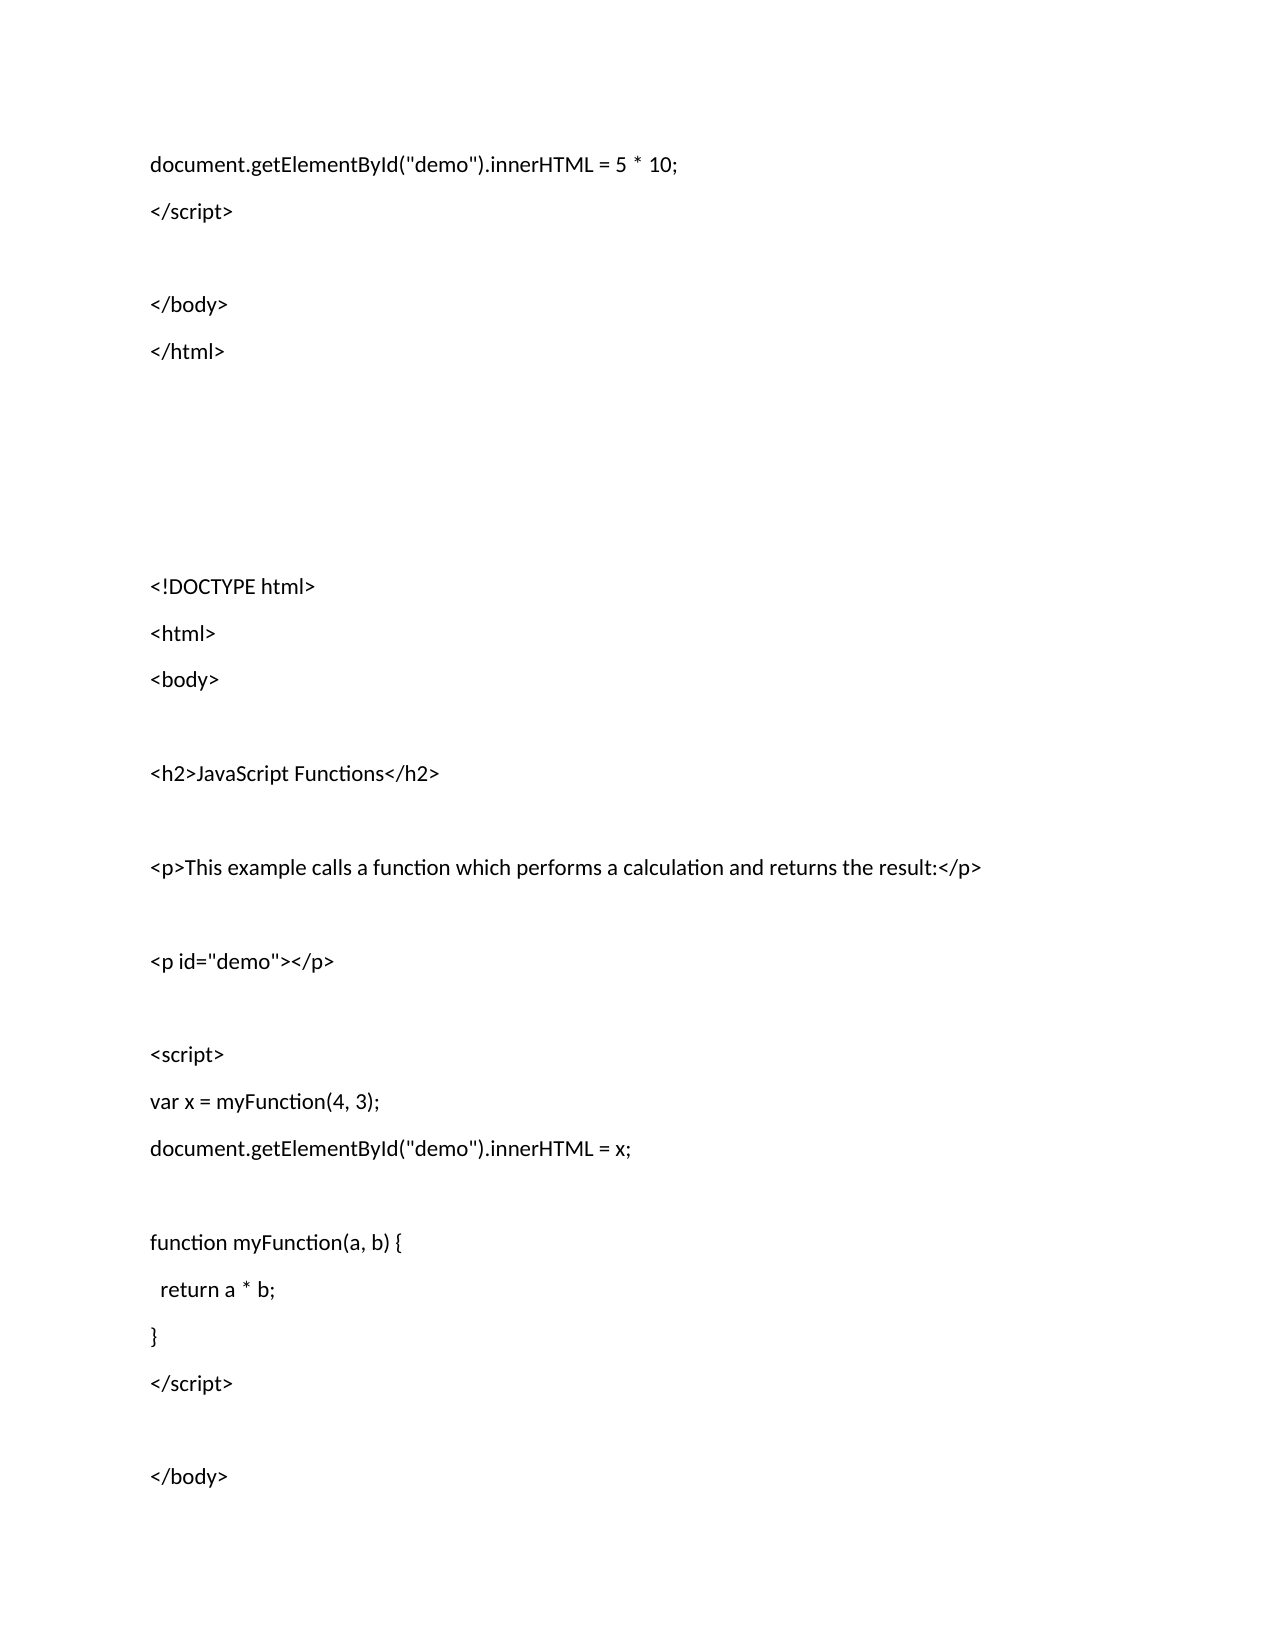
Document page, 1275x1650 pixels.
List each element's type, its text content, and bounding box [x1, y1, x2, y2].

text </script> [150, 1369, 1125, 1397]
text document.getElementById("demo").innerHTML = 5 * 10; [150, 150, 1125, 178]
text <html> [150, 619, 1125, 647]
text <p id="demo"></p> [150, 947, 1125, 975]
text function myFunction(a, b) { [150, 1228, 1125, 1256]
text </html> [150, 337, 1125, 366]
text <p>This example calls a function which performs a calculation and returns the result:</p> [150, 853, 1125, 881]
text var x = myFunction(4, 3); [150, 1087, 1125, 1116]
text <script> [150, 1041, 1125, 1069]
text <body> [150, 666, 1125, 694]
text <h2>JavaScript Functions</h2> [150, 759, 1125, 787]
text document.getElementById("demo").innerHTML = x; [150, 1134, 1125, 1162]
text </body> [150, 291, 1125, 319]
text </body> [150, 1462, 1125, 1491]
text } [150, 1322, 1125, 1350]
text </script> [150, 197, 1125, 225]
text return a * b; [150, 1275, 1125, 1303]
text <!DOCTYPE html> [150, 572, 1125, 600]
